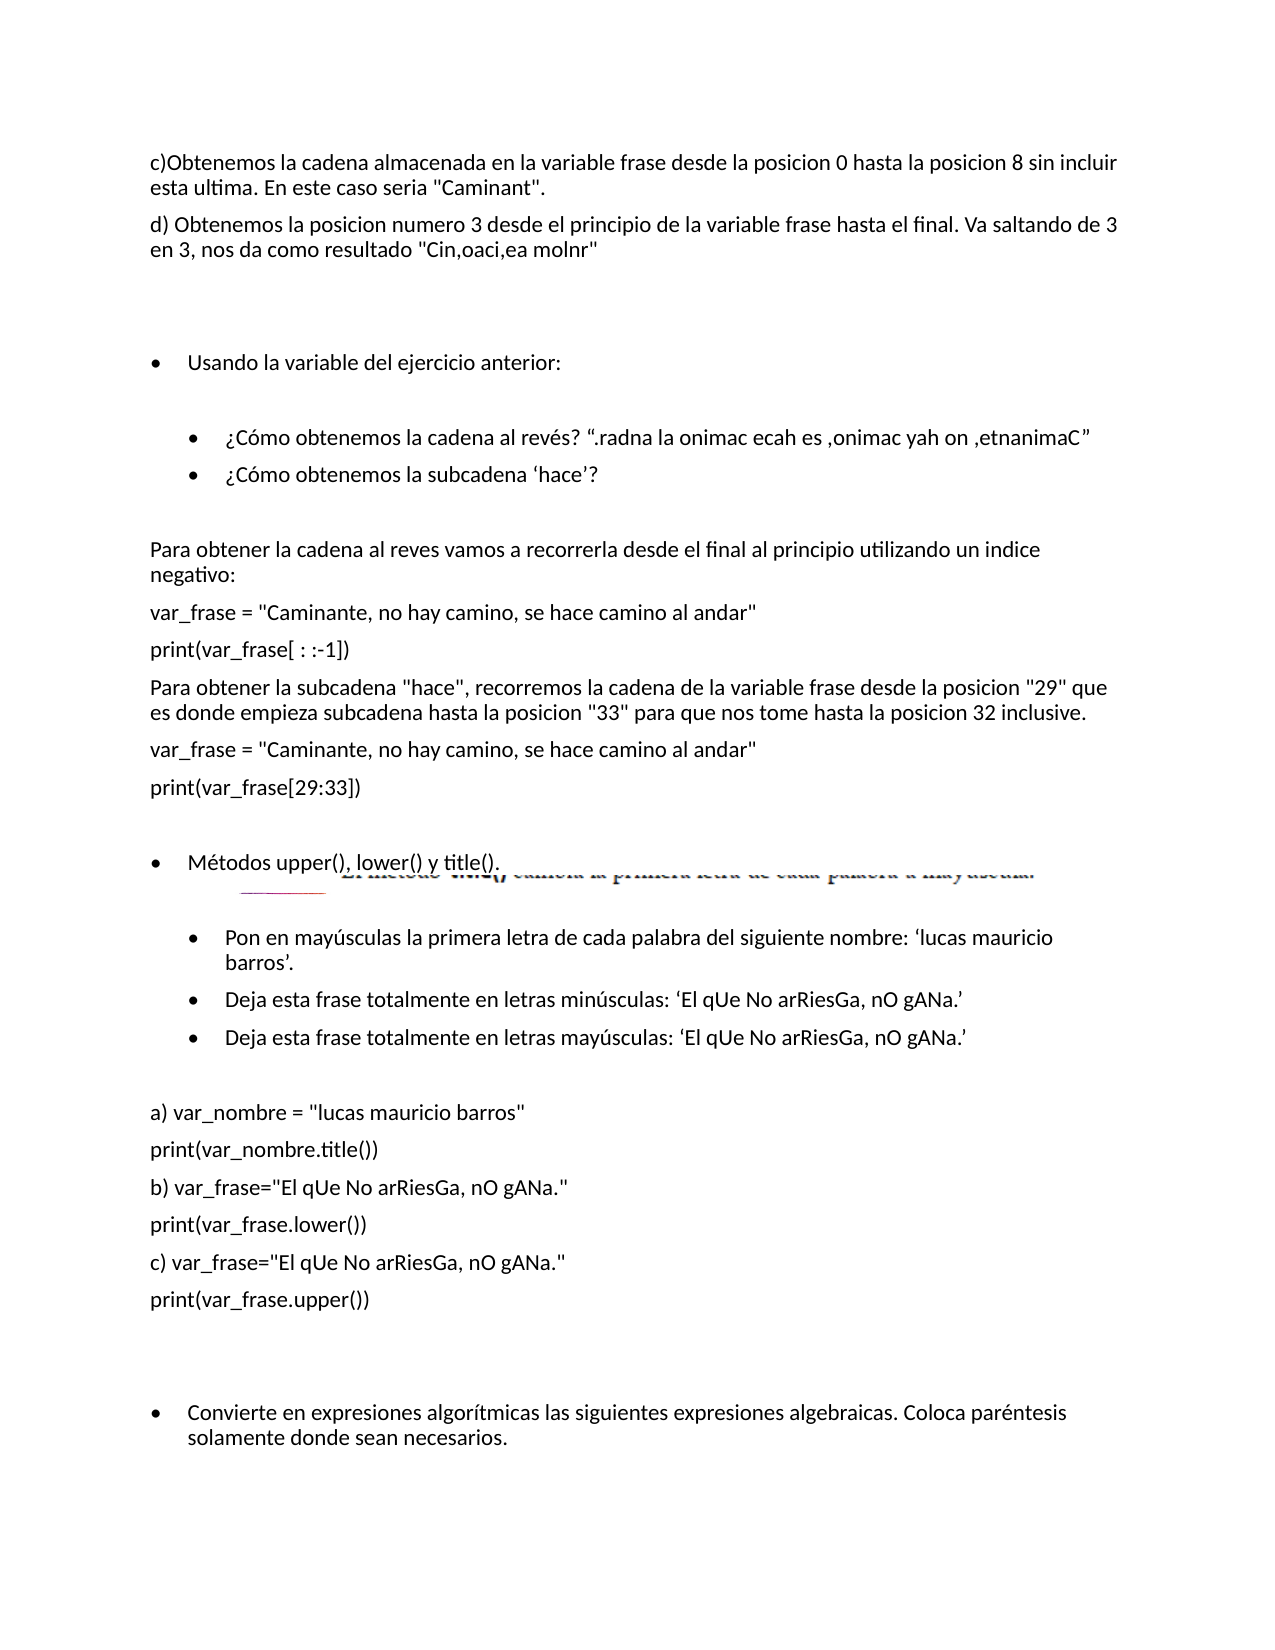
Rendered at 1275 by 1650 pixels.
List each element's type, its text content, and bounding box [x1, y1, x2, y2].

list Convierte en expresiones algorítmicas las siguientes expresiones algebraicas. Coloca paréntesis solamente donde sean necesarios. [150, 1400, 1125, 1450]
text a) var_nombre = "lucas mauricio barros" [150, 1100, 1125, 1125]
list Métodos upper(), lower() y title(). [150, 850, 1125, 875]
text d) Obtenemos la posicion numero 3 desde el principio de la variable frase hasta el final. Va saltando de 3 en 3, nos da como resultado "Cin,oaci,ea molnr" [150, 212, 1125, 262]
list ¿Cómo obtenemos la subcadena ‘hace’? [187, 462, 1125, 487]
list Deja esta frase totalmente en letras mayúsculas: ‘El qUe No arRiesGa, nO gANa.’ [187, 1025, 1125, 1050]
text print(var_nombre.title()) [150, 1137, 1125, 1162]
text b) var_frase="El qUe No arRiesGa, nO gANa." [150, 1175, 1125, 1200]
text var_frase = "Caminante, no hay camino, se hace camino al andar" [150, 600, 1125, 625]
text var_frase = "Caminante, no hay camino, se hace camino al andar" [150, 737, 1125, 762]
list Deja esta frase totalmente en letras minúsculas: ‘El qUe No arRiesGa, nO gANa.’ [187, 987, 1125, 1012]
text c)Obtenemos la cadena almacenada en la variable frase desde la posicion 0 hasta la posicion 8 sin incluir esta ultima. En este caso seria "Caminant". [150, 150, 1125, 200]
text print(var_frase.lower()) [150, 1212, 1125, 1237]
text print(var_frase.upper()) [150, 1287, 1125, 1312]
list ¿Cómo obtenemos la cadena al revés? “.radna la onimac ecah es ,onimac yah on ,etnanimaC” [187, 425, 1125, 450]
list Pon en mayúsculas la primera letra de cada palabra del siguiente nombre: ‘lucas mauricio barros’. [187, 925, 1125, 975]
text Para obtener la cadena al reves vamos a recorrerla desde el final al principio utilizando un indice negativo: [150, 537, 1125, 587]
text print(var_frase[ : :-1]) [150, 637, 1125, 662]
text print(var_frase[29:33]) [150, 775, 1125, 800]
text Para obtener la subcadena "hace", recorremos la cadena de la variable frase desde la posicion "29" que es donde empieza subcadena hasta la posicion "33" para que nos tome hasta la posicion 32 inclusive. [150, 675, 1125, 725]
text c) var_frase="El qUe No arRiesGa, nO gANa." [150, 1250, 1125, 1275]
list Usando la variable del ejercicio anterior: [150, 350, 1125, 375]
